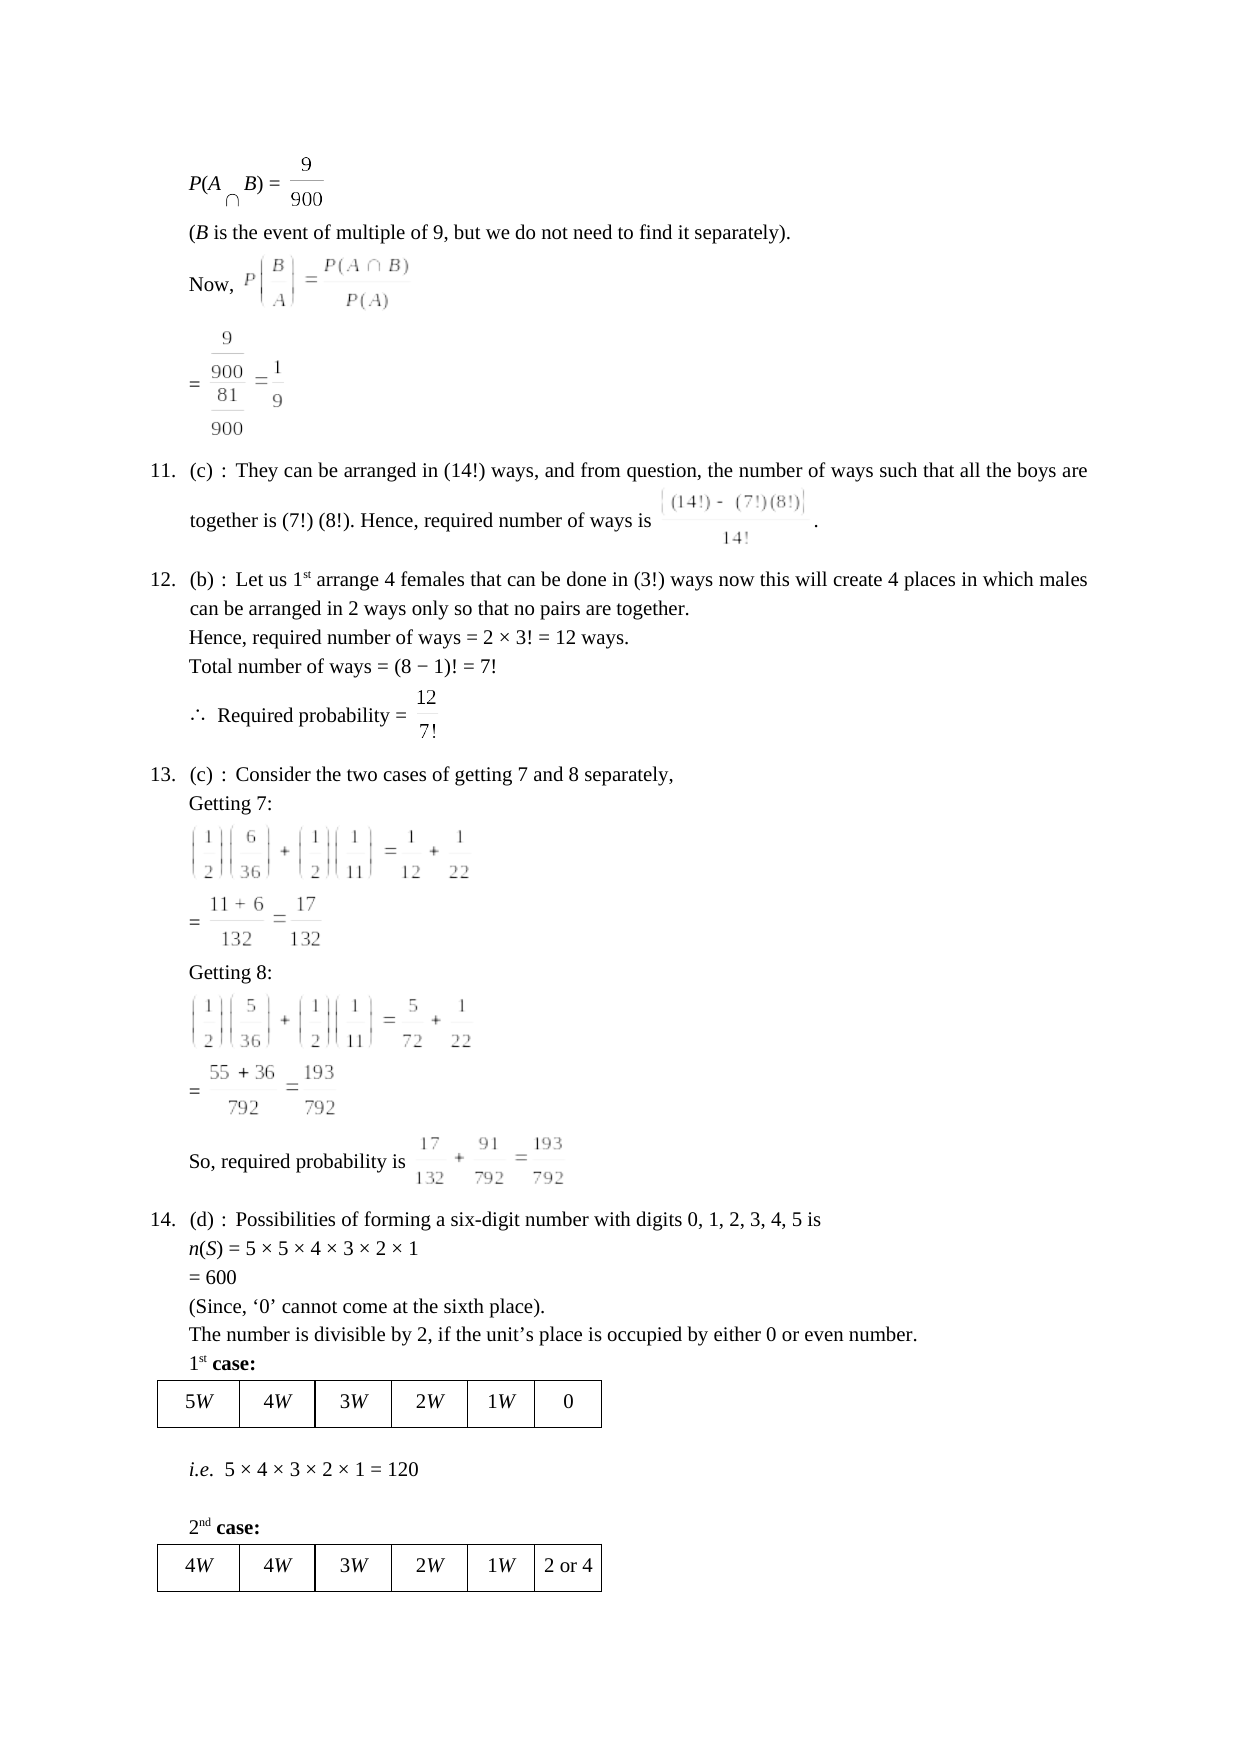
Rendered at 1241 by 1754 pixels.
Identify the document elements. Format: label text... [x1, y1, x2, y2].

text (B is the event of multiple of 9, but we do not need to find it separately). [188, 220, 1090, 244]
text Now, [188, 249, 1090, 320]
text P(AB) = [188, 150, 1090, 215]
text So, required probability is [188, 1128, 1090, 1193]
text 14. (d) : Possibilities of forming a six-digit number with digits 0, 1, 2, 3, 4, 5 is [150, 1207, 1090, 1231]
table_header 4W [158, 1545, 239, 1591]
table_header 4W [240, 1545, 314, 1591]
table_header 1W [468, 1381, 534, 1427]
text (Since, ‘0’ cannot come at the sixth place). [188, 1293, 1090, 1318]
table_header 1W [468, 1545, 534, 1591]
text Hence, required number of ways = 2 × 3! = 12 ways. [188, 625, 1090, 649]
text i.e. 5 × 4 × 3 × 2 × 1 = 120 [188, 1457, 1090, 1481]
table_header 2 or 4 [535, 1545, 601, 1591]
text 12. (b) : Let us 1st arrange 4 females that can be done in (3!) ways now this will create 4 places in which males can be arranged in 2 ways only so that no pairs are together. [150, 567, 1090, 620]
table_header 3W [316, 1381, 391, 1427]
text 1st case: [188, 1351, 1090, 1375]
text Getting 7: [188, 791, 1090, 815]
text = [188, 890, 1090, 955]
text Getting 8: [188, 959, 1090, 984]
text Required probability = [188, 682, 1090, 747]
table_header 0 [535, 1381, 601, 1427]
table_header 5W [158, 1381, 239, 1427]
text n(S) = 5 × 5 × 4 × 3 × 2 × 1 [188, 1236, 1090, 1260]
text = 600 [188, 1265, 1090, 1289]
text 13. (c) : Consider the two cases of getting 7 and 8 separately, [150, 762, 1090, 786]
table_header 2W [392, 1545, 467, 1591]
text Total number of ways = (8 − 1)! = 7! [188, 654, 1090, 678]
text 11. (c) : They can be arranged in (14!) ways, and from question, the number of ways such that all the boys are together is (7!) (8!). Hence, required number of ways is . [150, 457, 1090, 553]
table_header 4W [240, 1381, 314, 1427]
text = [188, 325, 1090, 444]
text 2nd case: [188, 1515, 1090, 1539]
text The number is divisible by 2, if the unit’s place is occupied by either 0 or even number. [188, 1322, 1090, 1346]
text = [188, 1058, 1090, 1123]
table_header 3W [316, 1545, 391, 1591]
table_header 2W [392, 1381, 467, 1427]
